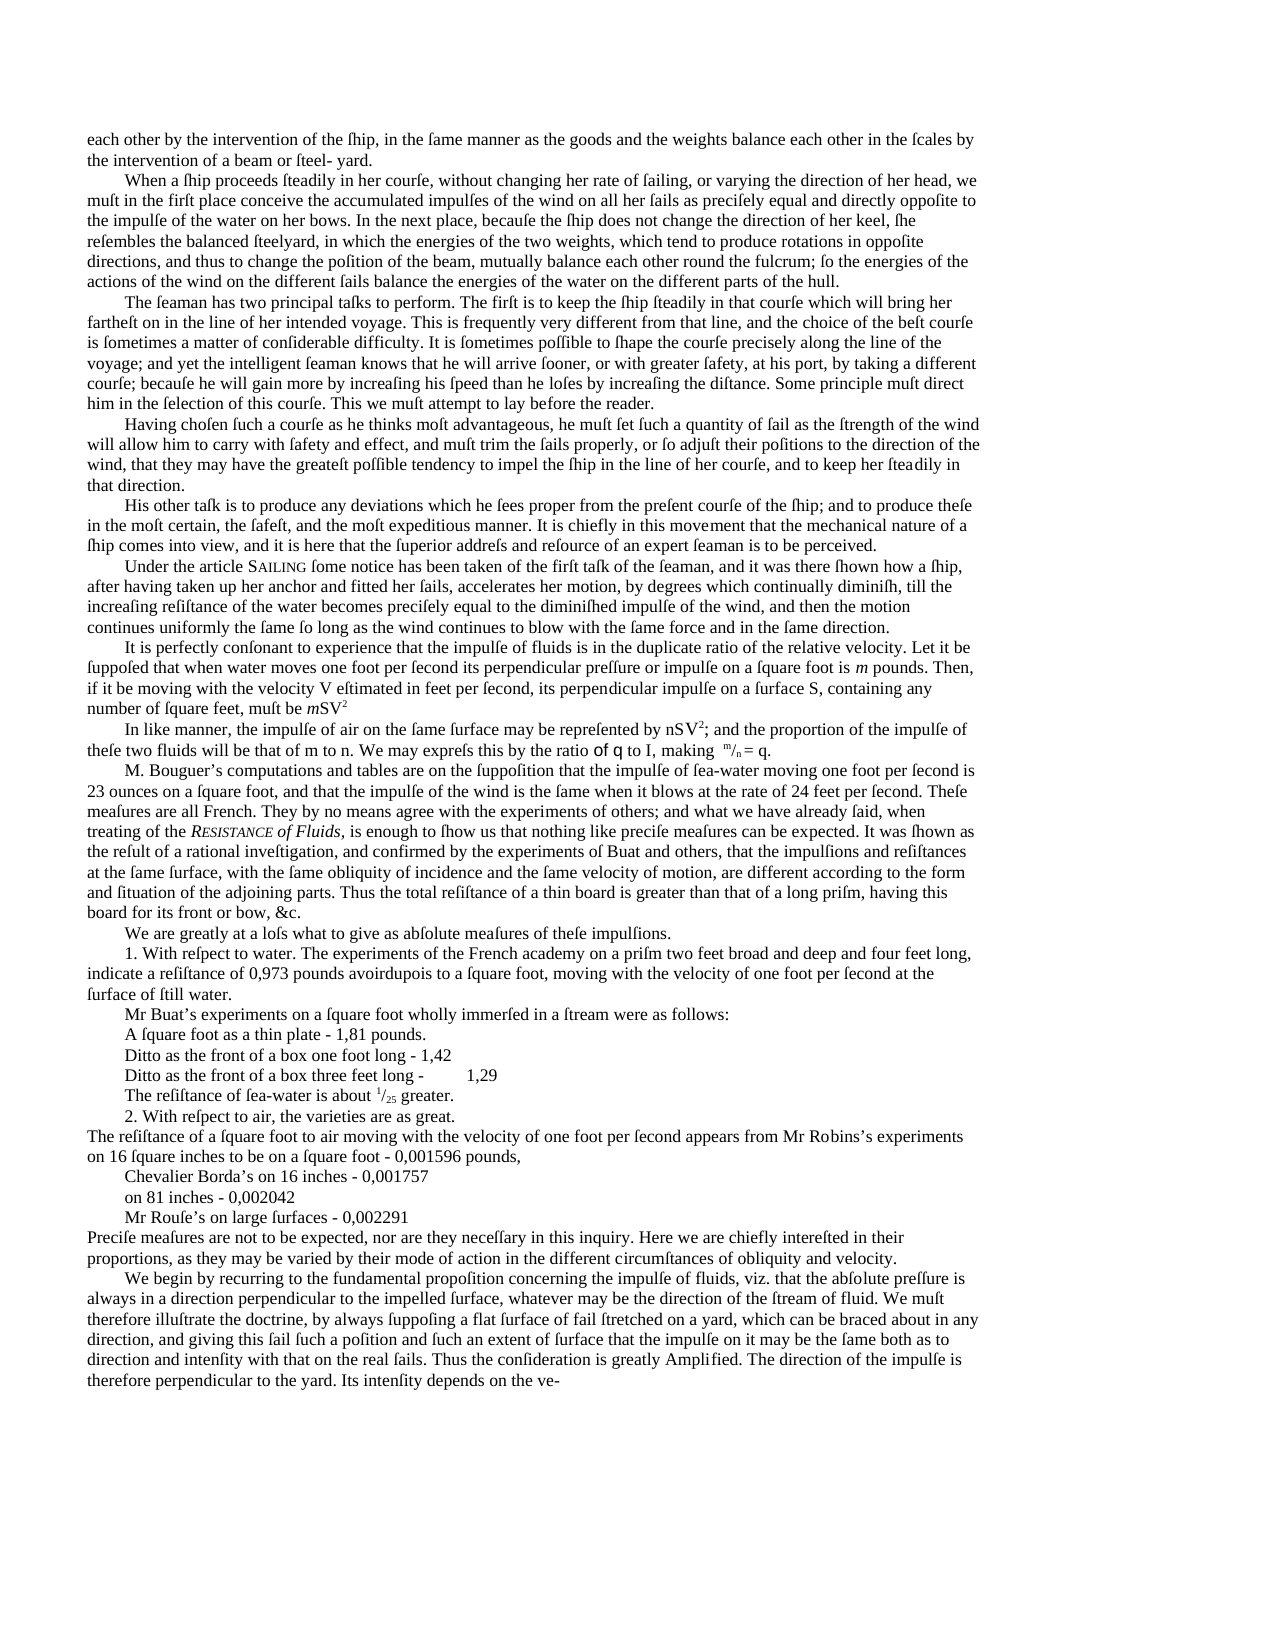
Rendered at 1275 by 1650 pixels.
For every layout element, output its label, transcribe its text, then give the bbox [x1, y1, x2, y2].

text 1. With reſpect to water. The experiments of the French academy on a priſm two feet broad and deep and four feet long, indicate a reſiſtance of 0,973 pounds avoirdupois to a ſquare foot, moving with the velocity of one foot per ſecond at the ſurface of ſtill water. [87, 943, 983, 1004]
text The reſiſtance of a ſquare foot to air moving with the velocity of one foot per ſecond appears from Mr Robins’s experiments on 16 ſquare inches to be on a ſquare foot - 0,001596 pounds, [87, 1126, 983, 1166]
text We are greatly at a loſs what to give as abſolute meaſures of theſe impulſions. [87, 923, 983, 943]
text Mr Buat’s experiments on a ſquare foot wholly immerſed in a ſtream were as follows: [87, 1004, 983, 1024]
text His other taſk is to produce any deviations which he ſees proper from the preſent courſe of the ſhip; and to produce theſe in the moſt certain, the ſafeſt, and the moſt expeditious manner. It is chiefly in this movement that the mechanical nature of a ſhip comes into view, and it is here that the ſuperior addreſs and reſource of an expert ſeaman is to be perceived. [87, 495, 983, 556]
text 2. With reſpect to air, the varieties are as great. [87, 1105, 983, 1126]
text Ditto as the front of a box three feet long - 1,29 [87, 1065, 983, 1085]
text Having choſen ſuch a courſe as he thinks moſt advantageous, he muſt ſet ſuch a quantity of ſail as the ſtrength of the wind will allow him to carry with ſafety and effect, and muſt trim the ſails properly, or ſo adjuſt their poſitions to the direction of the wind, that they may have the greateſt poſſible tendency to impel the ſhip in the line of her courſe, and to keep her ſteadily in that direction. [87, 413, 983, 495]
text each other by the intervention of the ſhip, in the ſame manner as the goods and the weights balance each other in the ſcales by the intervention of a beam or ſteel- yard. [87, 129, 983, 170]
text on 81 inches - 0,002042 [87, 1187, 983, 1207]
text When a ſhip proceeds ſteadily in her courſe, without changing her rate of ſailing, or varying the direction of her head, we muſt in the firſt place conceive the accumulated impulſes of the wind on all her ſails as preciſely equal and directly oppoſite to the impulſe of the water on her bows. In the next place, becauſe the ſhip does not change the direction of her keel, ſhe reſembles the balanced ſteelyard, in which the energies of the two weights, which tend to produce rotations in oppoſite directions, and thus to change the poſition of the beam, mutually balance each other round the fulcrum; ſo the energies of the actions of the wind on the different ſails balance the energies of the water on the different parts of the hull. [87, 170, 983, 292]
text It is perfectly conſonant to experience that the impulſe of fluids is in the duplicate ratio of the relative velocity. Let it be ſuppoſed that when water moves one foot per ſecond its perpendicular preſſure or impulſe on a ſquare foot is m pounds. Then, if it be moving with the velocity V eſtimated in feet per ſecond, its perpendicular impulſe on a ſurface S, containing any number of ſquare feet, muſt be mSV2 [87, 637, 983, 718]
text Chevalier Borda’s on 16 inches - 0,001757 [87, 1166, 983, 1187]
text M. Bouguer’s computations and tables are on the ſuppoſition that the impulſe of ſea-water moving one foot per ſecond is 23 ounces on a ſquare foot, and that the impulſe of the wind is the ſame when it blows at the rate of 24 feet per ſecond. Theſe meaſures are all French. They by no means agree with the experiments of others; and what we have already ſaid, when treating of the Resistance of Fluids, is enough to ſhow us that nothing like preciſe meaſures can be expected. It was ſhown as the reſult of a rational inveſtigation, and confirmed by the experiments oſ Buat and others, that the impulſions and reſiſtances at the ſame ſurface, with the ſame obliquity of incidence and the ſame velocity of motion, are different according to the form and ſituation of the adjoining parts. Thus the total reſiſtance of a thin board is greater than that of a long priſm, having this board for its front or bow, &c. [87, 760, 983, 923]
text Under the article Sailing ſome notice has been taken of the firſt taſk of the ſeaman, and it was there ſhown how a ſhip, after having taken up her anchor and fitted her ſails, accelerates her motion, by degrees which continually diminiſh, till the increaſing reſiſtance of the water becomes preciſely equal to the diminiſhed impulſe of the wind, and then the motion continues uniformly the ſame ſo long as the wind continues to blow with the ſame force and in the ſame direction. [87, 556, 983, 637]
text The reſiſtance of ſea-water is about 1/25 greater. [87, 1085, 983, 1105]
text Preciſe meaſures are not to be expected, nor are they neceſſary in this inquiry. Here we are chiefly intereſted in their proportions, as they may be varied by their mode of action in the different circumſtances of obliquity and velocity. [87, 1227, 983, 1268]
text A ſquare foot as a thin plate - 1,81 pounds. [87, 1024, 983, 1044]
text The ſeaman has two principal taſks to perform. The firſt is to keep the ſhip ſteadily in that courſe which will bring her fartheſt on in the line of her intended voyage. This is frequently very different from that line, and the choice of the beſt courſe is ſometimes a matter of conſiderable difficulty. It is ſometimes poſſible to ſhape the courſe precisely along the line of the voyage; and yet the intelligent ſeaman knows that he will arrive ſooner, or with greater ſafety, at his port, by taking a different courſe; becauſe he will gain more by increaſing his ſpeed than he loſes by increaſing the diſtance. Some principle muſt direct him in the ſelection of this courſe. This we muſt attempt to lay before the reader. [87, 292, 983, 413]
text Ditto as the front of a box one foot long - 1,42 [87, 1044, 983, 1065]
text We begin by recurring to the fundamental propoſition concerning the impulſe of fluids, viz. that the abſolute preſſure is always in a direction perpendicular to the impelled ſurface, whatever may be the direction of the ſtream of fluid. We muſt therefore illuſtrate the doctrine, by always ſuppoſing a flat ſurface of fail ſtretched on a yard, which can be braced about in any direction, and giving this ſail ſuch a poſition and ſuch an extent of ſurface that the impulſe on it may be the ſame both as to direction and intenſity with that on the real ſails. Thus the conſideration is greatly Amplified. The direction of the impulſe is therefore perpendicular to the yard. Its intenſity depends on the ve- [87, 1268, 983, 1390]
text Mr Rouſe’s on large ſurfaces - 0,002291 [87, 1207, 983, 1227]
text In like manner, the impulſe of air on the ſame ſurface may be repreſented by nSV2; and the proportion of the impulſe of theſe two fluids will be that of m to n. We may expreſs this by the ratio of q to I, making m/n = q. [87, 718, 983, 760]
